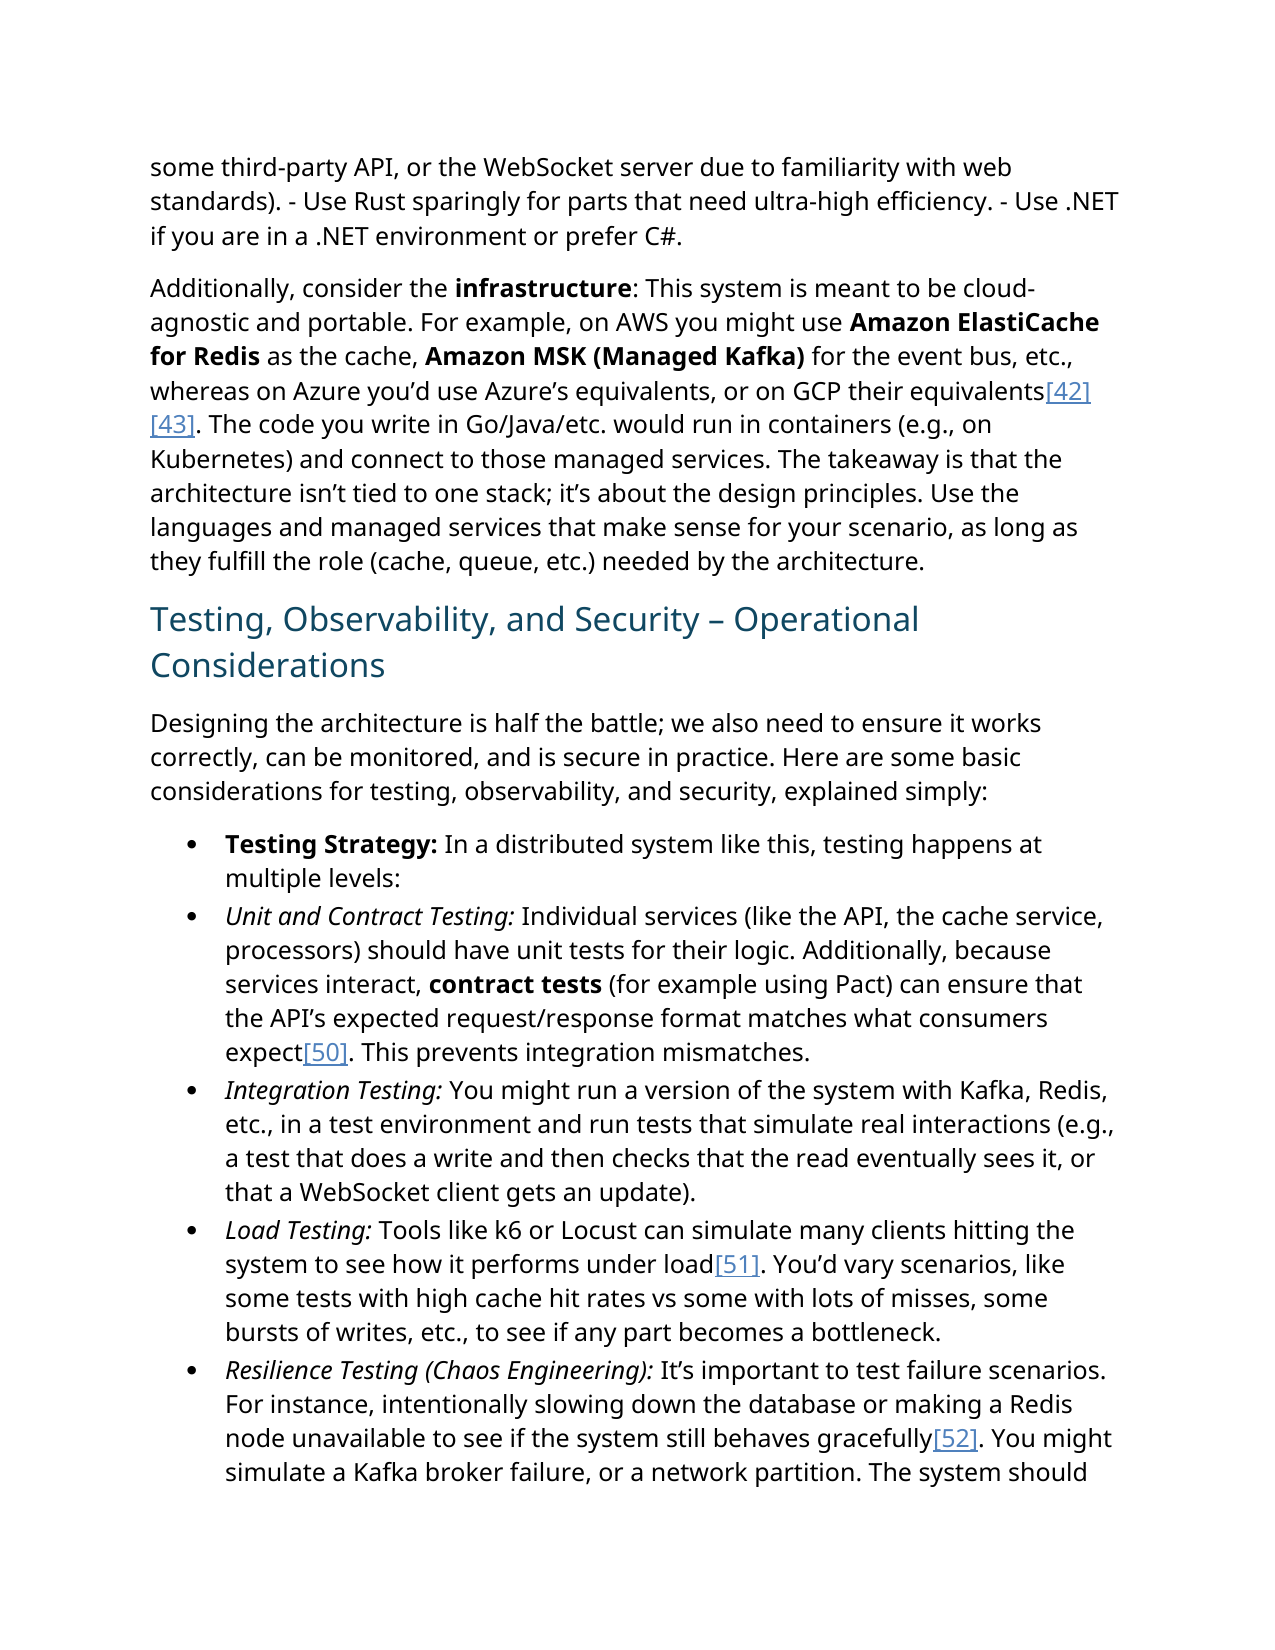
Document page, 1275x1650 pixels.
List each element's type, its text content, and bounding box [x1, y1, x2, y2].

list Testing Strategy: In a distributed system like this, testing happens at multiple levels: [187, 827, 1125, 895]
list Unit and Contract Testing: Individual services (like the API, the cache service, processors) should have unit tests for their logic. Additionally, because services interact, contract tests (for example using Pact) can ensure that the API’s expected request/response format matches what consumers expect[50]. This prevents integration mismatches. [187, 899, 1125, 1069]
list Integration Testing: You might run a version of the system with Kafka, Redis, etc., in a test environment and run tests that simulate real interactions (e.g., a test that does a write and then checks that the read eventually sees it, or that a WebSocket client gets an update). [187, 1073, 1125, 1209]
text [150, 150, 1125, 252]
list Load Testing: Tools like k6 or Locust can simulate many clients hitting the system to see how it performs under load[51]. You’d vary scenarios, like some tests with high cache hit rates vs some with lots of misses, some bursts of writes, etc., to see if any part becomes a bottleneck. [187, 1213, 1125, 1349]
subtitle Testing, Observability, and Security – Operational Considerations [150, 596, 1125, 687]
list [187, 1353, 1125, 1489]
text Designing the architecture is half the battle; we also need to ensure it works correctly, can be monitored, and is secure in practice. Here are some basic considerations for testing, observability, and security, explained simply: [150, 706, 1125, 808]
text Additionally, consider the infrastructure: This system is meant to be cloud-agnostic and portable. For example, on AWS you might use Amazon ElastiCache for Redis as the cache, Amazon MSK (Managed Kafka) for the event bus, etc., whereas on Azure you’d use Azure’s equivalents, or on GCP their equivalents[42][43]. The code you write in Go/Java/etc. would run in containers (e.g., on Kubernetes) and connect to those managed services. The takeaway is that the architecture isn’t tied to one stack; it’s about the design principles. Use the languages and managed services that make sense for your scenario, as long as they fulfill the role (cache, queue, etc.) needed by the architecture. [150, 271, 1125, 577]
